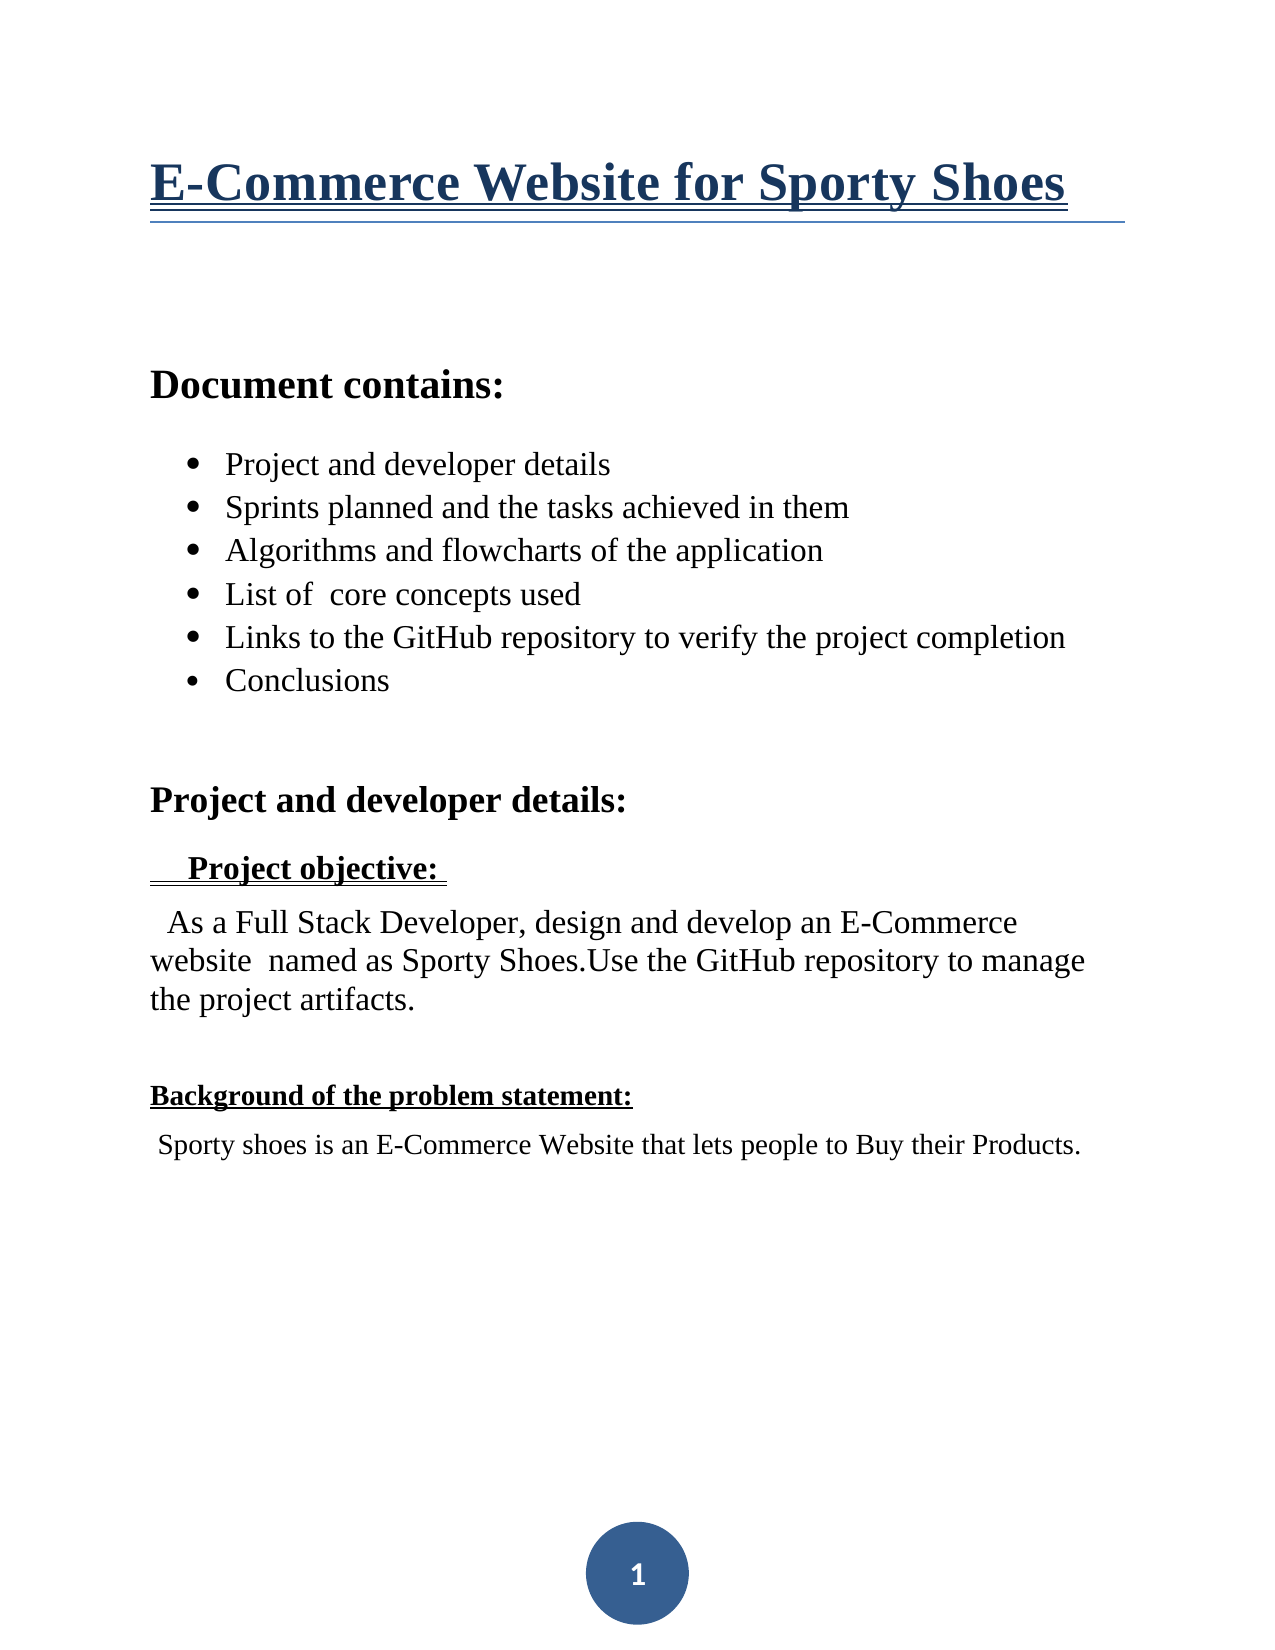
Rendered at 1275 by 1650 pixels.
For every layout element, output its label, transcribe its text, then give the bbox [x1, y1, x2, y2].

list Sprints planned and the tasks achieved in them [187, 487, 1125, 526]
text Project objective: [150, 848, 1125, 886]
list Conclusions [187, 660, 1125, 699]
text Project and developer details: [150, 777, 1125, 821]
text Document contains: [150, 360, 1125, 408]
text Sporty shoes is an E-Commerce Website that lets people to Buy their Products. [150, 1127, 1125, 1161]
list Algorithms and flowcharts of the application [187, 531, 1125, 569]
text As a Full Stack Developer, design and develop an E-Commerce website named as Sporty Shoes.Use the GitHub repository to manage the project artifacts. [150, 902, 1125, 1017]
title E-Commerce Website for Sporty Shoes [150, 150, 1125, 221]
list Links to the GitHub repository to verify the project completion [187, 617, 1125, 656]
text Background of the problem statement: [150, 1078, 1125, 1111]
list List of core concepts used [187, 574, 1125, 612]
list Project and developer details [187, 444, 1125, 483]
